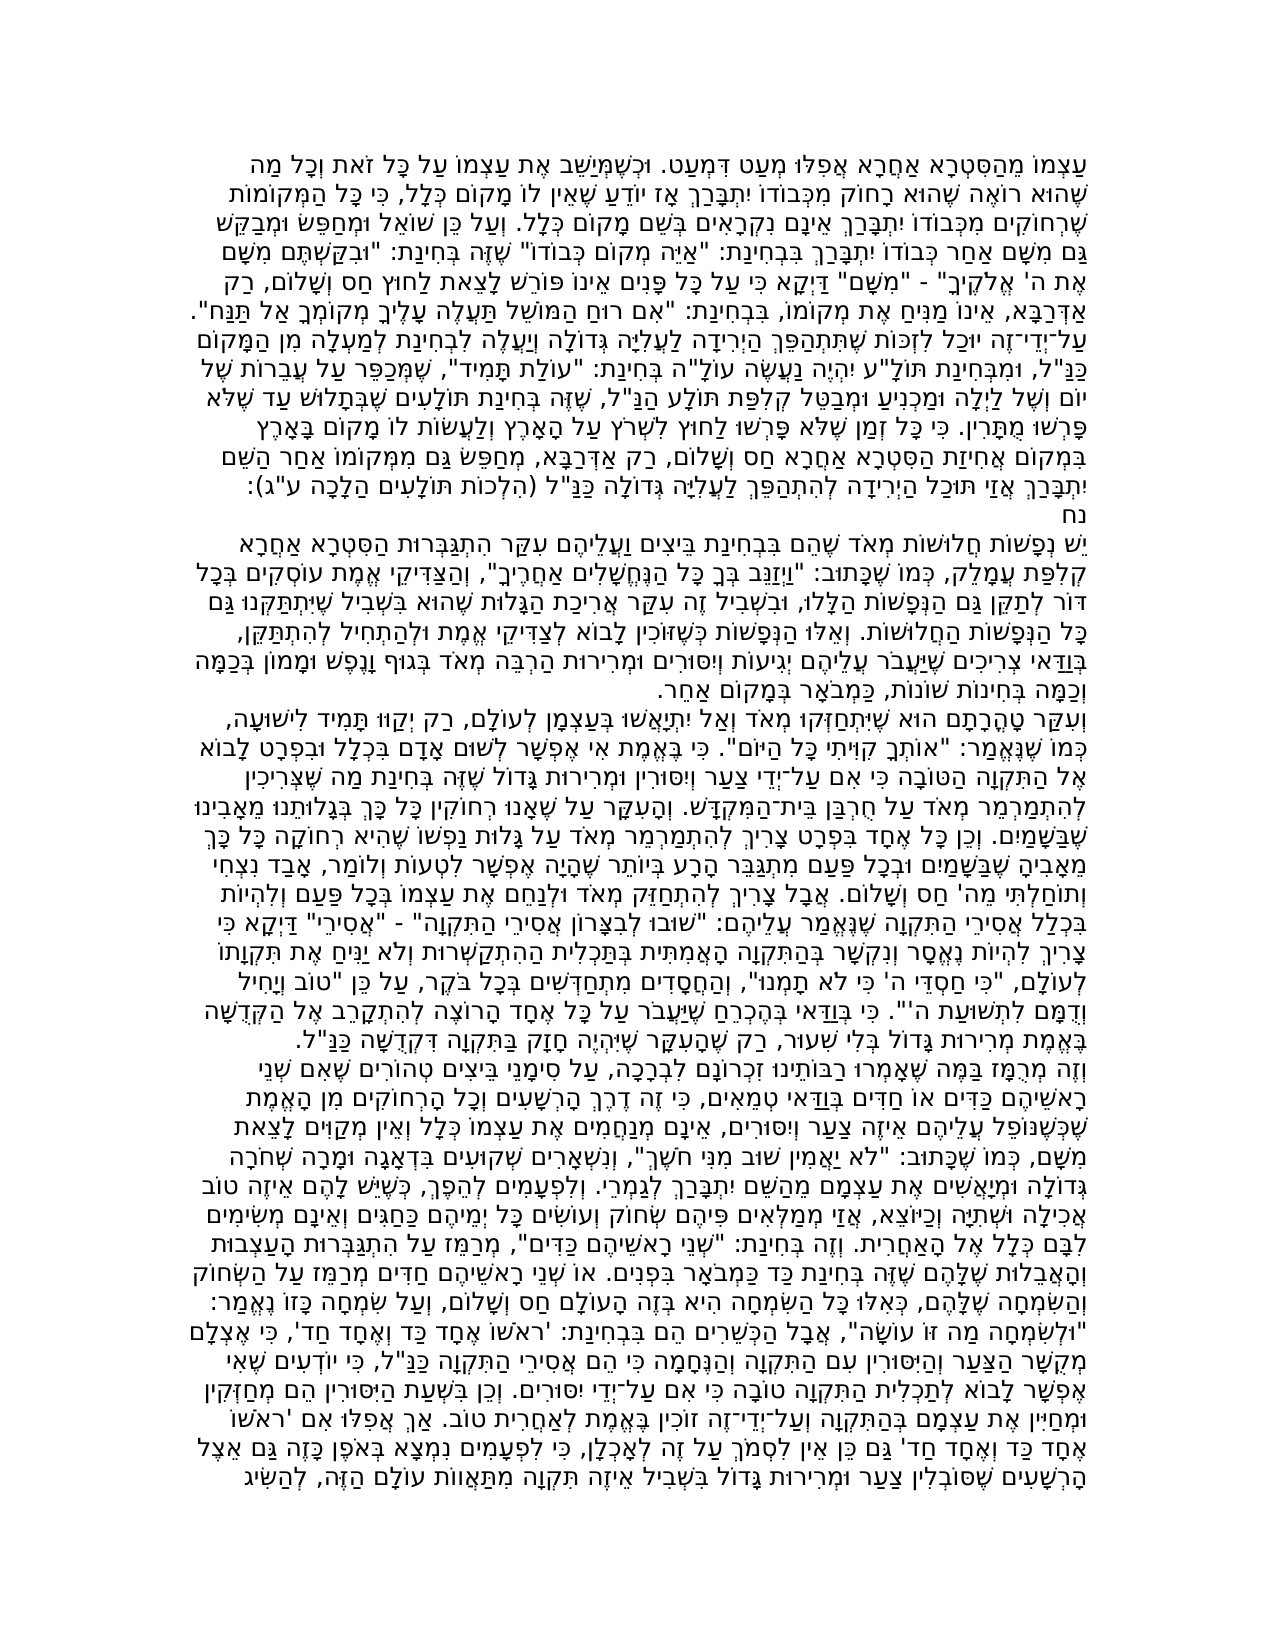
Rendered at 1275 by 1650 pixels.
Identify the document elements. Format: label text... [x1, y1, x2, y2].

text וְעִקַּר טָהֳרָתָם הוּא שֶׁיִּתְחַזְּקוּ מְאֹד וְאַל יִתְיָאֲשׁוּ בְּעַצְמָן לְעוֹלָם, רַק יְקַוּוּ תָּמִיד לִישׁוּעָה, כְּמוֹ שֶׁנֶּאֱמַר: "אוֹתְךָ קִוִּיתִי כָּל הַיּוֹם". כִּי בֶּאֱמֶת אִי אֶפְשָׁר לְשׁוּם אָדָם בִּכְלָל וּבִפְרָט לָבוֹא אֶל הַתִּקְוָה הַטּוֹבָה כִּי אִם עַל־יְדֵי צַעַר וְיִסּוּרִין וּמְרִירוּת גָּדוֹל שֶׁזֶּה בְּחִינַת מַה שֶּׁצְּרִיכִין לְהִתְמַרְמֵר מְאֹד עַל חֻרְבַּן בֵּית־הַמִּקְדָּשׁ. וְהָעִקָּר עַל שֶׁאָנוּ רְחוֹקִין כָּל כָּךְ בְּגָלוּתֵנוּ מֵאָבִינוּ שֶׁבַּשָּׁמַיִם. וְכֵן כָּל אֶחָד בִּפְרָט צָרִיךְ לְהִתְמַרְמֵר מְאֹד עַל גָּלוּת נַפְשׁוֹ שֶׁהִיא רְחוֹקָה כָּל כָּךְ מֵאָבִיהָ שֶׁבַּשָּׁמַיִם וּבְכָל פַּעַם מִתְגַּבֵּר הָרָע בְּיוֹתֵר שֶׁהָיָה אֶפְשָׁר לִטְעוֹת וְלוֹמַר, אָבַד נִצְחִי וְתוֹחַלְתִּי מֵה' חַס וְשָׁלוֹם. אֲבָל צָרִיךְ לְהִתְחַזֵּק מְאֹד וּלְנַחֵם אֶת עַצְמוֹ בְּכָל פַּעַם וְלִהְיוֹת בִּכְלַל אֲסִירֵי הַתִּקְוָה שֶׁנֶּאֱמַר עֲלֵיהֶם: "שׁוּבוּ לְבִצָּרוֹן אֲסִירֵי הַתִּקְוָה" - "אֲסִירֵי" דַּיְקָא כִּי צָרִיךְ לִהְיוֹת נֶאֱסָר וְנִקְשָׁר בְּהַתִּקְוָה הָאֲמִתִּית בְּתַּכְלִית הַהִתְקַשְּׁרוּת וְלֹא יַנִּיחַ אֶת תִּקְוָתוֹ לְעוֹלָם, "כִּי חַסְדֵּי ה' כִּי לֹא תָמְנוּ", וְהַחֲסָדִים מִתְחַדְּשִׁים בְּכָל בֹּקֶר, עַל כֵּן "טוֹב וְיָחִיל וְדֻמָּם לִתְשׁוּעַת ה'". כִּי בְּוַדַּאי בְּהֶכְרֵחַ שֶׁיַּעֲבֹר עַל כָּל אֶחָד הָרוֹצֶה לְהִתְקָרֵב אֶל הַקְּדֻשָּׁה בֶּאֱמֶת מְרִירוּת גָּדוֹל בְּלִי שִׁעוּר, רַק שֶׁהָעִקָּר שֶׁיִּהְיֶה חָזָק בַּתִּקְוָה דִּקְדֻשָּׁה כַּנַּ"ל. [187, 704, 1087, 1054]
text נח [187, 500, 1087, 529]
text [187, 150, 1087, 500]
text יֵשׁ נְפָשׁוֹת חֲלוּשׁוֹת מְאֹד שֶׁהֵם בִּבְחִינַת בֵּיצִים וַעֲלֵיהֶם עִקַּר הִתְגַּבְּרוּת הַסִּטְרָא אַחֲרָא קְלִפַּת עֲמָלֵק, כְּמוֹ שֶׁכָּתוּב: "וַיְזַנֵּב בְּךָ כָּל הַנֶּחֱשָׁלִים אַחֲרֶיךָ", וְהַצַּדִּיקֵי אֱמֶת עוֹסְקִים בְּכָל דּוֹר לְתַקֵּן גַּם הַנְּפָשׁוֹת הַלָּלוּ, וּבִשְׁבִיל זֶה עִקַּר אֲרִיכַת הַגָּלוּת שֶׁהוּא בִּשְׁבִיל שֶׁיִּתְתַּקְּנוּ גַּם כָּל הַנְּפָשׁוֹת הַחֲלוּשׁוֹת. וְאֵלּוּ הַנְּפָשׁוֹת כְּשֶׁזּוֹכִין לָבוֹא לְצַדִּיקֵי אֱמֶת וּלְהַתְחִיל לְהִתְתַּקֵּן, בְּוַדַּאי צְרִיכִים שֶׁיַּעֲבֹר עֲלֵיהֶם יְגִיעוֹת וְיִסּוּרִים וּמְרִירוּת הַרְבֵּה מְאֹד בְּגוּף וָנֶפֶשׁ וּמָמוֹן בְּכַמָּה וְכַמָּה בְּחִינוֹת שׁוֹנוֹת, כַּמְבֹאָר בְּמָקוֹם אַחֵר. [187, 529, 1087, 704]
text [187, 1054, 1087, 1492]
